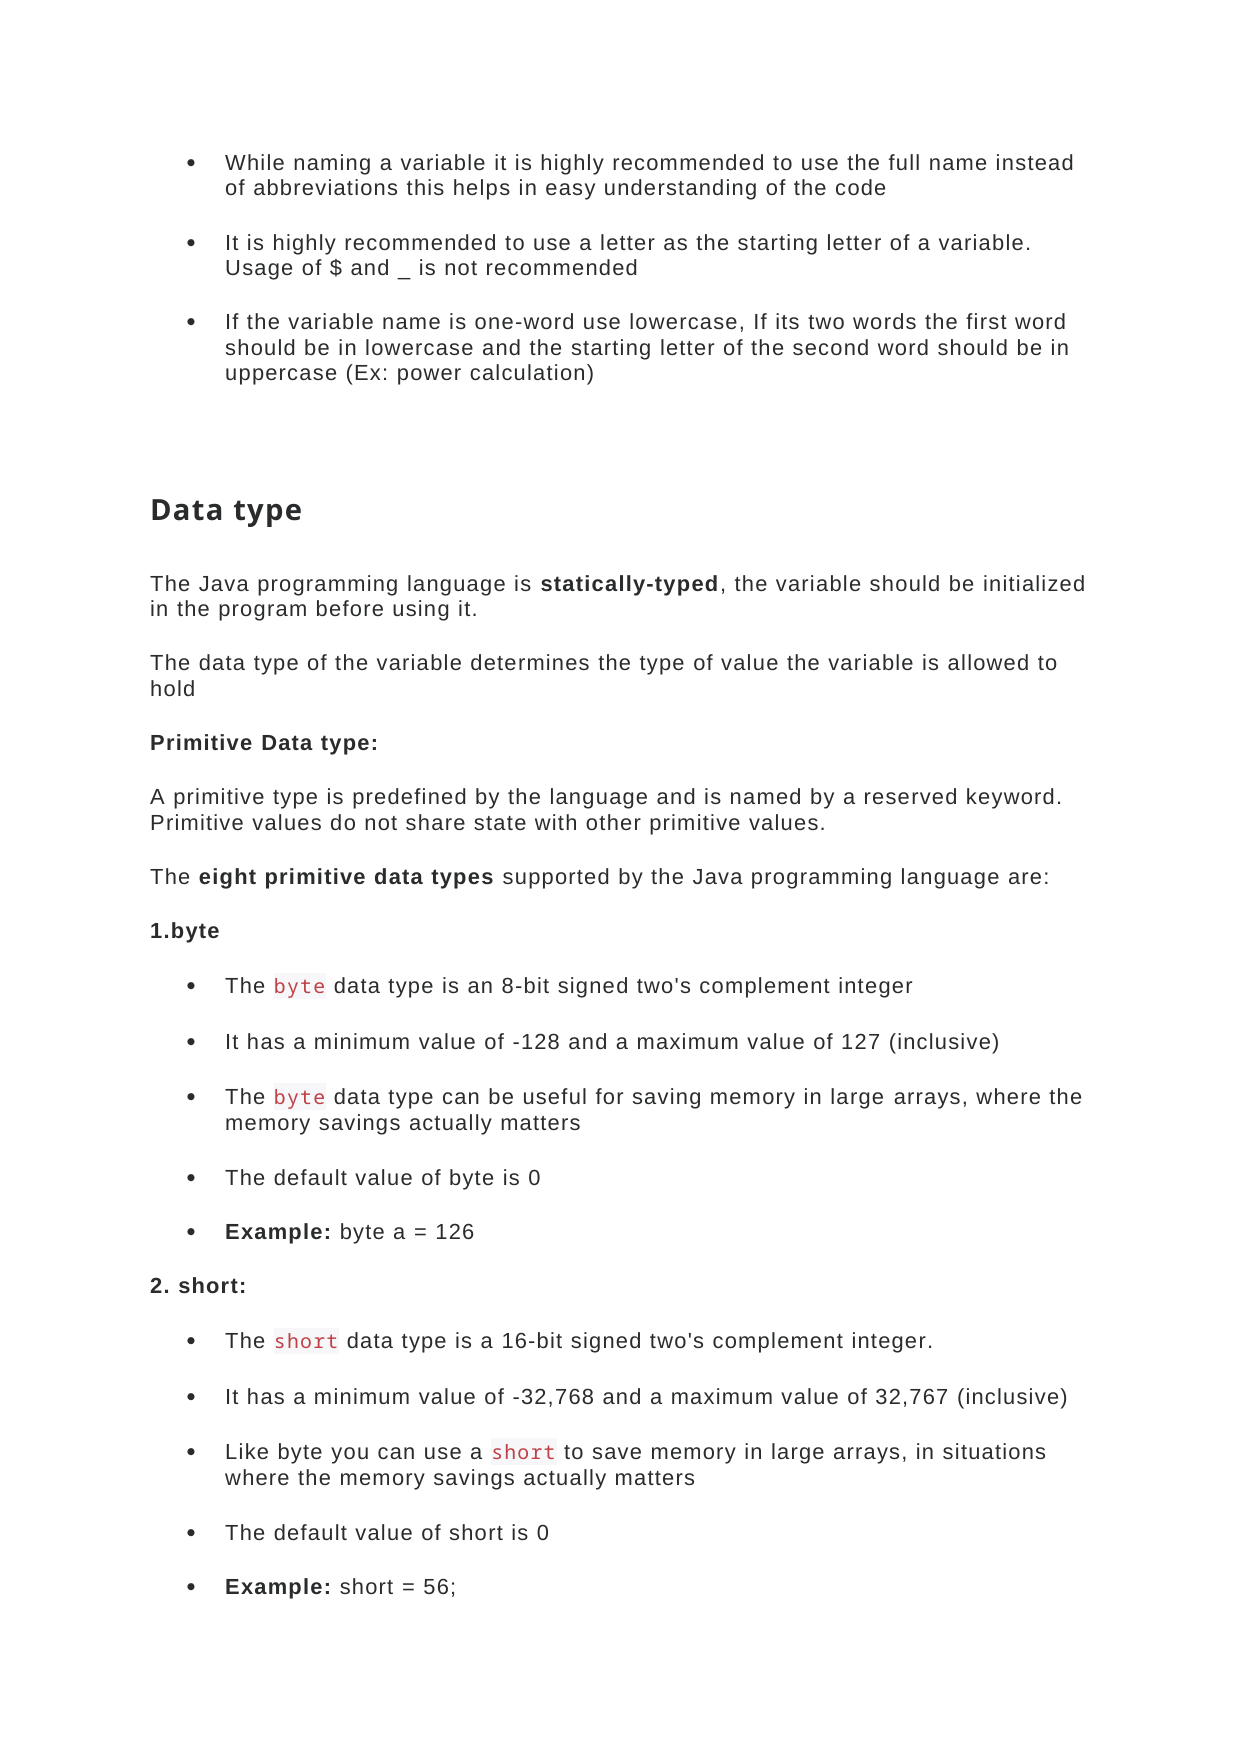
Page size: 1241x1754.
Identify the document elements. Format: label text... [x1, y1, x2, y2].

list Like byte you can use a short to save memory in large arrays, in situations where the memory savings actually matters [187, 1438, 1090, 1490]
list The byte data type is an 8-bit signed two's complement integer [326, 973, 1090, 999]
text 2. short: [150, 1273, 1090, 1298]
list The short data type is a 16-bit signed two's complement integer. [339, 1328, 1090, 1354]
text 1.byte [150, 918, 1090, 943]
text The Java programming language is statically-typed, the variable should be initialized in the program before using it. [150, 571, 1090, 621]
list While naming a variable it is highly recommended to use the full name instead of abbreviations this helps in easy understanding of the code [187, 150, 1090, 200]
list It is highly recommended to use a letter as the starting letter of a variable. Usage of $ and _ is not recommended [187, 229, 1090, 280]
text Primitive Data type: [150, 730, 1090, 755]
text A primitive type is predefined by the language and is named by a reserved keyword. Primitive values do not share state with other primitive values. [150, 784, 1090, 835]
list The default value of byte is 0 [187, 1164, 1090, 1190]
list Example: byte a = 126 [187, 1219, 1090, 1244]
text The data type of the variable determines the type of value the variable is allowed to hold [150, 650, 1090, 701]
list Example: short = 56; [187, 1574, 1090, 1599]
list It has a minimum value of -32,768 and a maximum value of 32,767 (inclusive) [187, 1384, 1090, 1409]
list If the variable name is one-word use lowercase, If its two words the first word should be in lowercase and the starting letter of the second word should be in uppercase (Ex: power calculation) [187, 309, 1090, 385]
list The byte data type can be useful for saving memory in large arrays, where the memory savings actually matters [187, 1083, 1090, 1135]
list It has a minimum value of -128 and a maximum value of 127 (inclusive) [187, 1029, 1090, 1054]
list The default value of short is 0 [187, 1519, 1090, 1545]
text The eight primitive data types supported by the Java programming language are: [150, 864, 1090, 889]
subtitle Data type [150, 489, 1090, 529]
